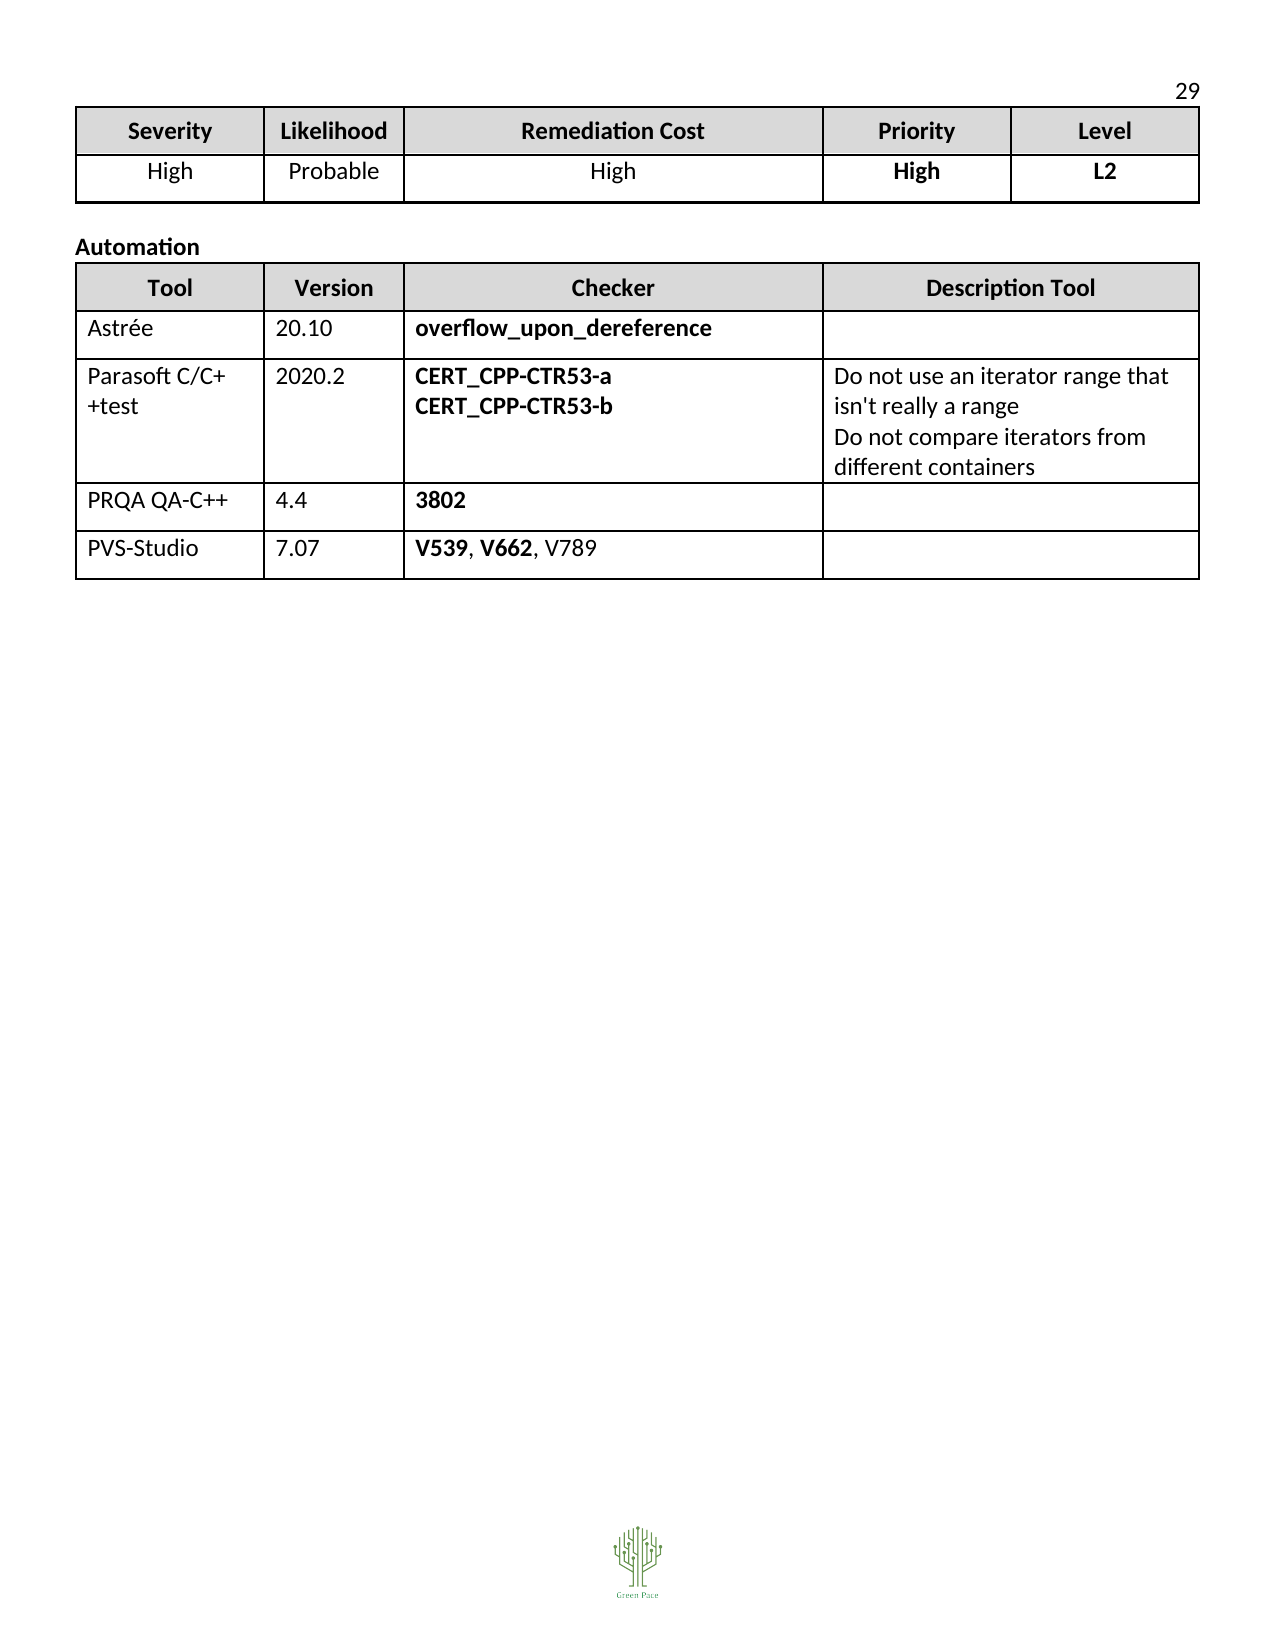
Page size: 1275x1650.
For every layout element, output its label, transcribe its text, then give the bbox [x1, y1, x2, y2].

table_header Checker [405, 264, 822, 310]
table_cell [824, 532, 1198, 578]
table_cell overflow_upon_dereference [405, 312, 822, 358]
table_header Remediation Cost [405, 108, 822, 153]
table_cell 2020.2 [265, 360, 403, 482]
table_header Tool [77, 264, 263, 310]
table_cell Probable [265, 156, 403, 201]
table_cell PVS-Studio [77, 532, 263, 578]
table_header Version [265, 264, 403, 310]
table_cell Astrée [77, 312, 263, 358]
picture [605, 1521, 670, 1606]
table_cell 4.4 [265, 484, 403, 530]
text Automation [75, 231, 1200, 262]
table_cell CERT_CPP-CTR53-a CERT_CPP-CTR53-b [405, 360, 822, 482]
table_header Likelihood [265, 108, 403, 153]
table_cell PRQA QA-C++ [77, 484, 263, 530]
table_cell V539, V662, V789 [405, 532, 822, 578]
table_cell L2 [1012, 156, 1198, 201]
table_header Level [1012, 108, 1198, 153]
table_cell 20.10 [265, 312, 403, 358]
table_cell Do not use an iterator range that isn't really a range Do not compare iterators from different containers [824, 360, 1198, 482]
table_cell 7.07 [265, 532, 403, 578]
table_cell High [405, 156, 822, 201]
table_cell Parasoft C/C++test [77, 360, 263, 482]
table_cell High [824, 156, 1010, 201]
table_cell [824, 484, 1198, 530]
table_cell [824, 312, 1198, 358]
table_cell High [77, 156, 263, 201]
table_header Description Tool [824, 264, 1198, 310]
table_header Priority [824, 108, 1010, 153]
table_header Severity [77, 108, 263, 153]
table_cell 3802 [405, 484, 822, 530]
